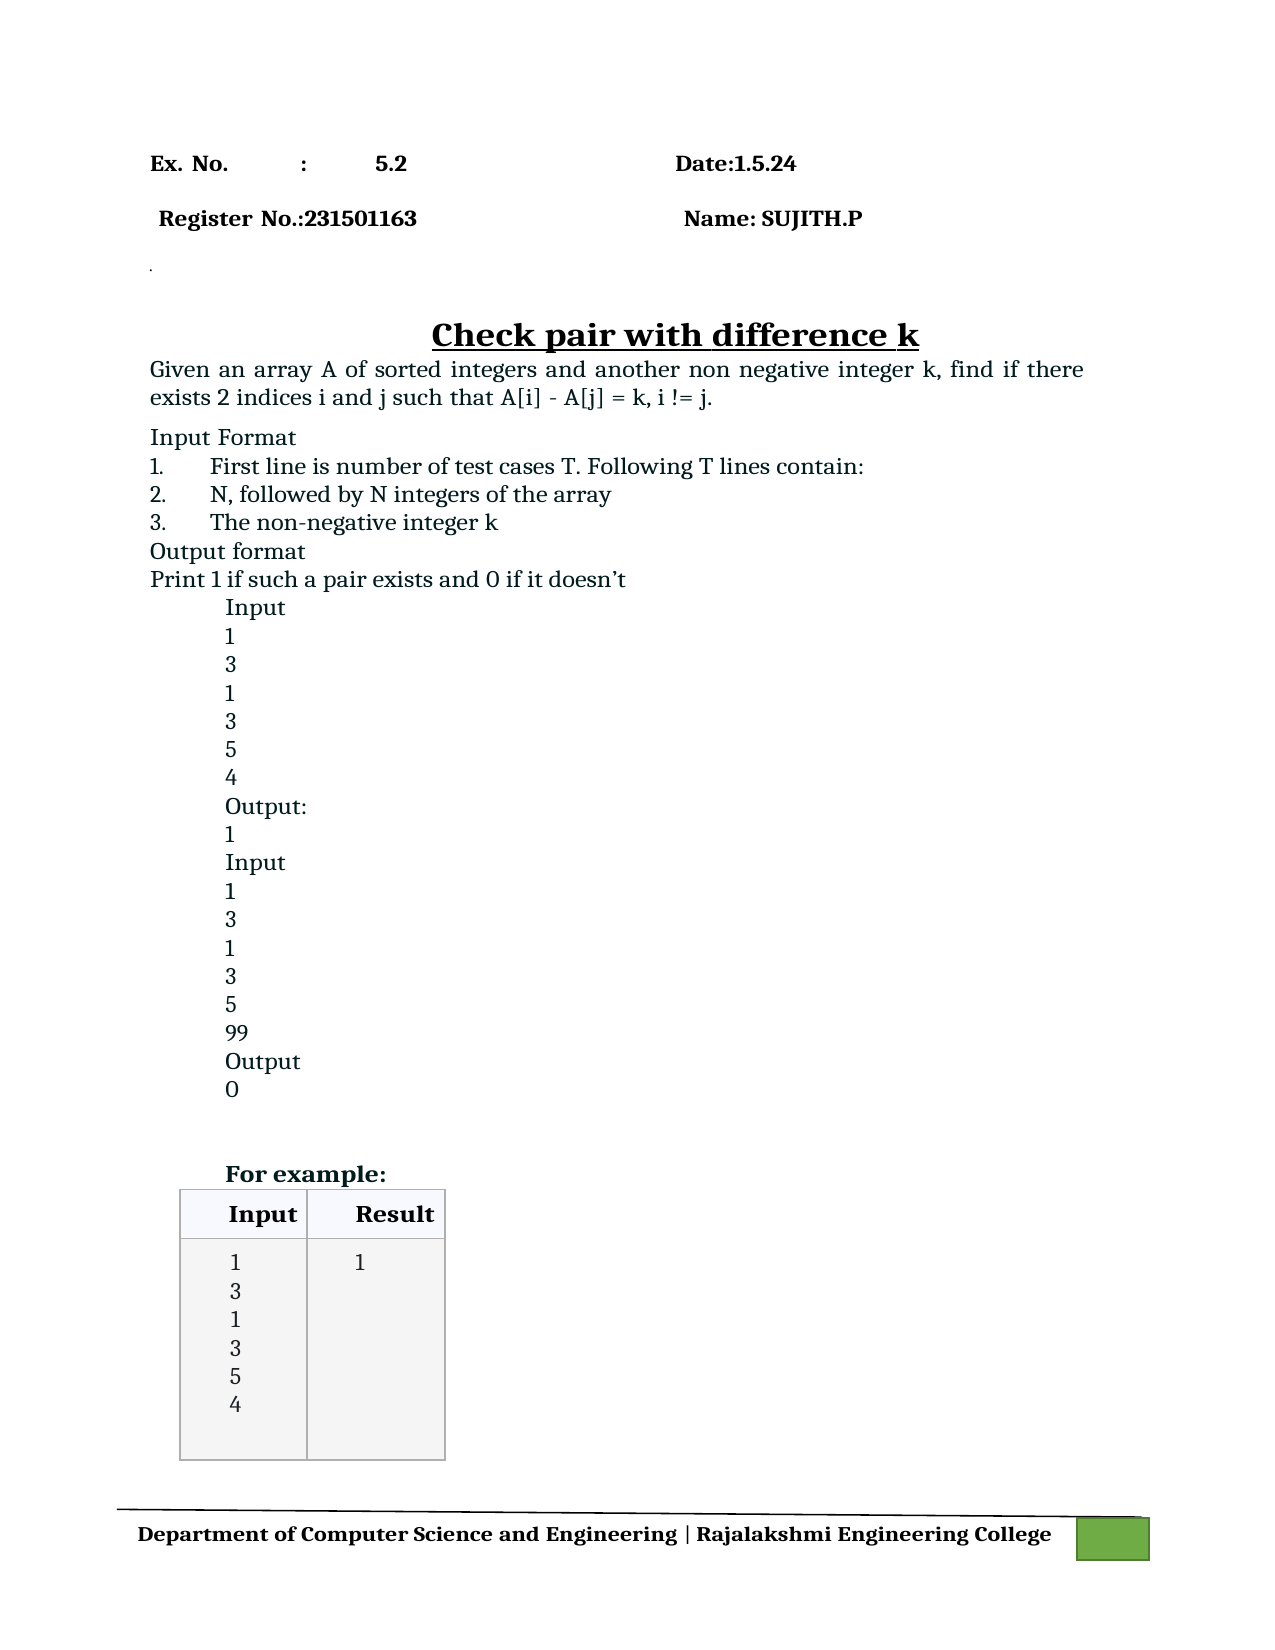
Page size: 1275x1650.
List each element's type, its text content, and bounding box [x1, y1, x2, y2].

text Input Format [150, 424, 1258, 452]
text 1 [225, 821, 1258, 849]
text Input 1 [225, 849, 289, 905]
list N, followed by N integers of the array [150, 481, 1258, 508]
text 3 [225, 906, 1258, 933]
table_header Result [308, 1190, 444, 1237]
text Ex. No. : 5.2 Date:1.5.24 [150, 151, 1258, 177]
table_cell 1 [308, 1239, 444, 1459]
text 1 [225, 679, 1258, 707]
text 3 [225, 707, 1258, 735]
text Register No.:231501163 Name: SUJITH.P [158, 206, 1258, 232]
text 1 [225, 934, 1258, 962]
table_cell 1 3 1 3 5 4 [181, 1239, 306, 1459]
text 4 [225, 764, 1258, 792]
text 3 [225, 651, 1258, 678]
text 5 [225, 991, 1258, 1018]
list First line is number of test cases T. Following T lines contain: [150, 453, 1258, 480]
subtitle Check pair with difference k [414, 316, 936, 354]
table_header Input [181, 1190, 306, 1237]
text 5 [225, 736, 1258, 764]
text Output 0 [225, 1048, 306, 1103]
text Given an array A of sorted integers and another non negative integer k, find if there exists 2 indices i and j such that A[i] - A[j] = k, i != j. [150, 355, 1133, 411]
text Print 1 if such a pair exists and 0 if it doesn’t Input [150, 566, 649, 622]
list The non-negative integer k Output format [150, 509, 509, 565]
text 3 [225, 963, 1258, 991]
text 1 [225, 623, 1258, 650]
text Output: [225, 793, 1258, 820]
text 99 [225, 1019, 1258, 1047]
text For example: [225, 1161, 1258, 1188]
